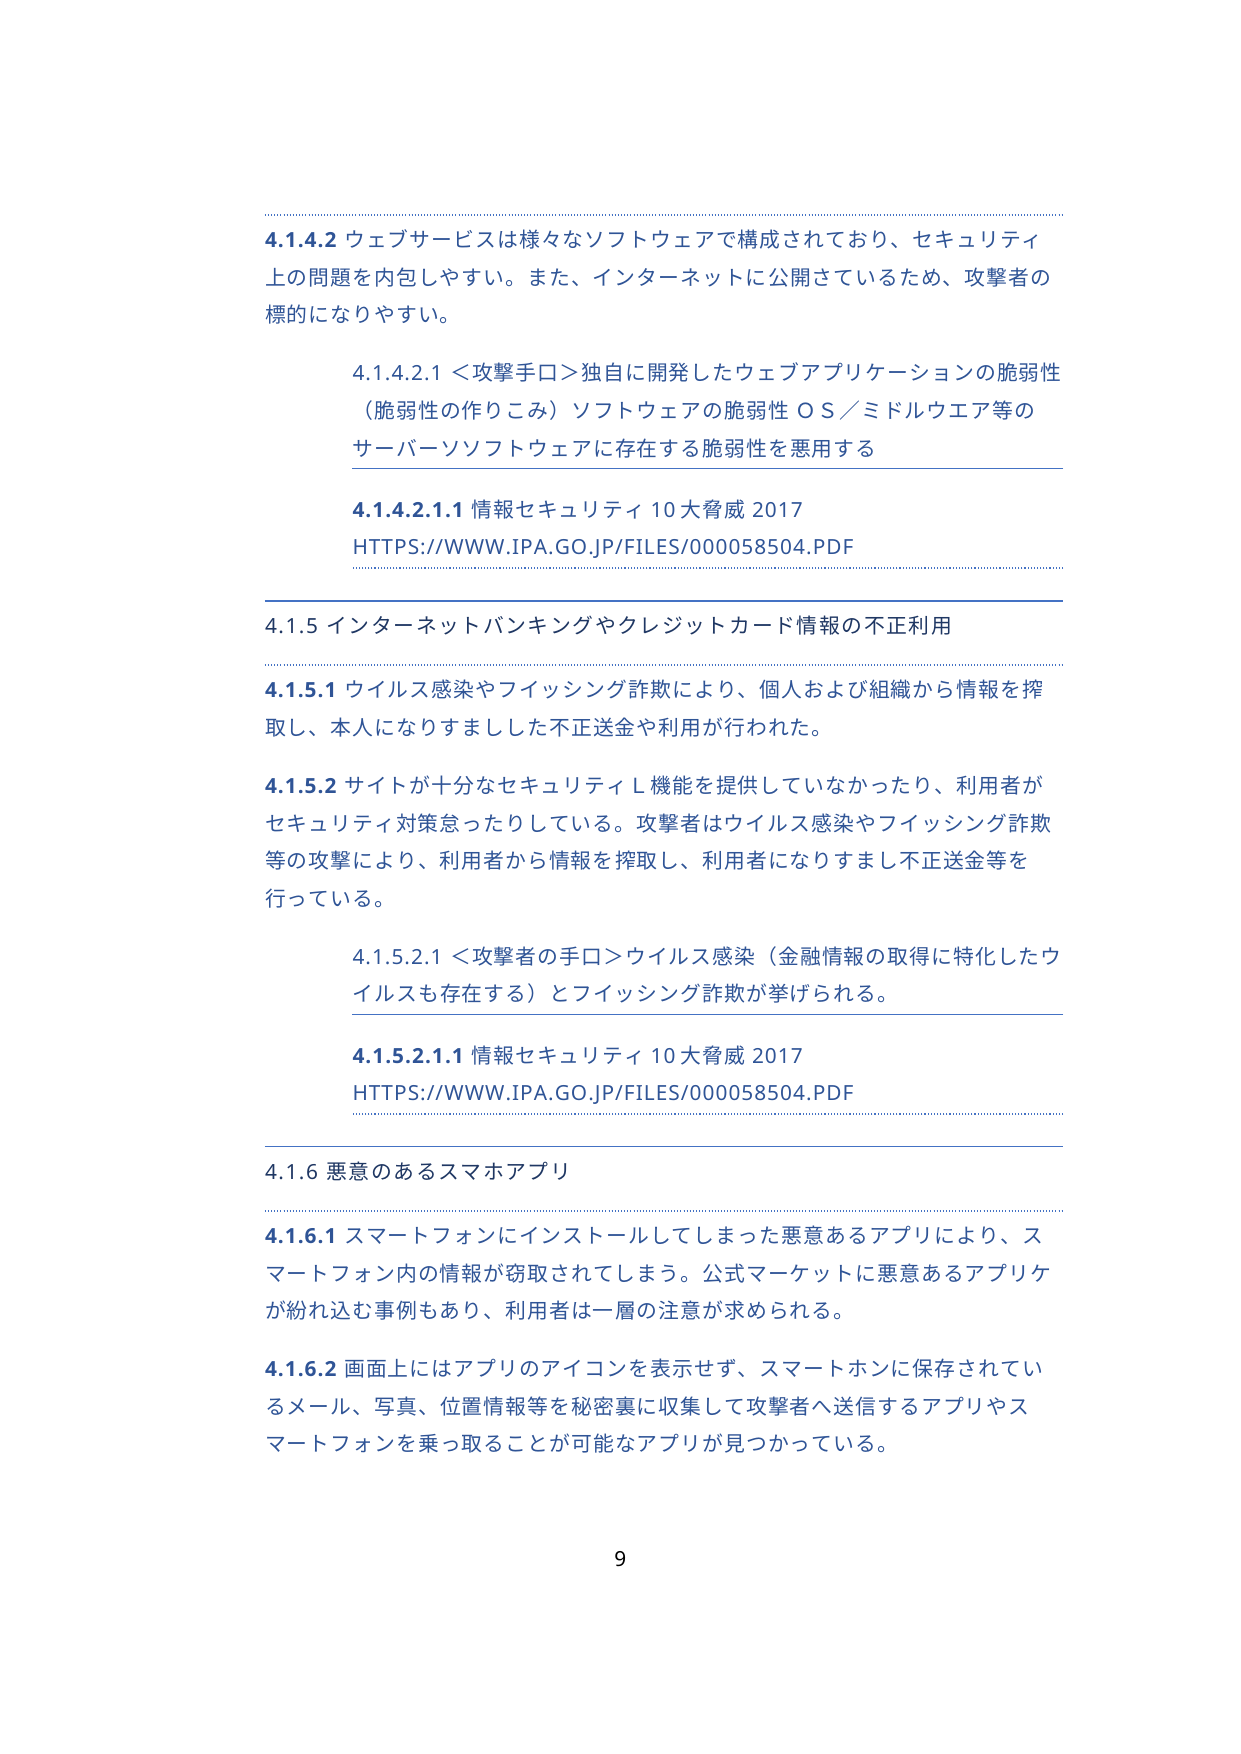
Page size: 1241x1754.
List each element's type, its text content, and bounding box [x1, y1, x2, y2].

text 画面上にはアプリのアイコンを表示せず、スマートホンに保存されているメール、写真、位置情報等を秘密裏に収集して攻撃者へ送信するアプリやスマートフォンを乗っ取ることが可能なアプリが見つかっている。 [265, 1343, 1063, 1461]
text 情報セキュリティ10大脅威 2017 https://www.ipa.go.jp/files/000058504.pdf [352, 490, 1063, 569]
text サイトが十分なセキュリティｌ機能を提供していなかったり、利用者がセキュリティ対策怠ったりしている。攻撃者はウイルス感染やフイッシング詐欺等の攻撃により、利用者から情報を搾取し、利用者になりすまし不正送金等を行っている。 [265, 760, 1063, 916]
text ＜攻撃手口＞独自に開発したウェブアプリケーションの脆弱性（脆弱性の作りこみ）ソフトウェアの脆弱性 ＯＳ／ミドルウエア等のサーバーソソフトウェアに存在する脆弱性を悪用する [352, 353, 1063, 468]
text 情報セキュリティ10大脅威 2017 https://www.ipa.go.jp/files/000058504.pdf [352, 1036, 1063, 1114]
text インターネットバンキングやクレジットカード情報の不正利用 [265, 602, 1063, 643]
text ウイルス感染やフイッシング詐欺により、個人および組織から情報を搾取し、本人になりすましした不正送金や利用が行われた。 [265, 664, 1063, 745]
text スマートフォンにインストールしてしまった悪意あるアプリにより、スマートフォン内の情報が窃取されてしまう。公式マーケットに悪意あるアプリケが紛れ込む事例もあり、利用者は一層の注意が求められる。 [265, 1210, 1063, 1328]
text 悪意のあるスマホアプリ [265, 1147, 1063, 1189]
text ウェブサービスは様々なソフトウェアで構成されており、セキュリティ上の問題を内包しやすい。また、インターネットに公開さているため、攻撃者の標的になりやすい。 [265, 214, 1063, 332]
text ＜攻撃者の手口＞ウイルス感染（金融情報の取得に特化したウイルスも存在する）とフイッシング詐欺が挙げられる。 [352, 936, 1063, 1014]
